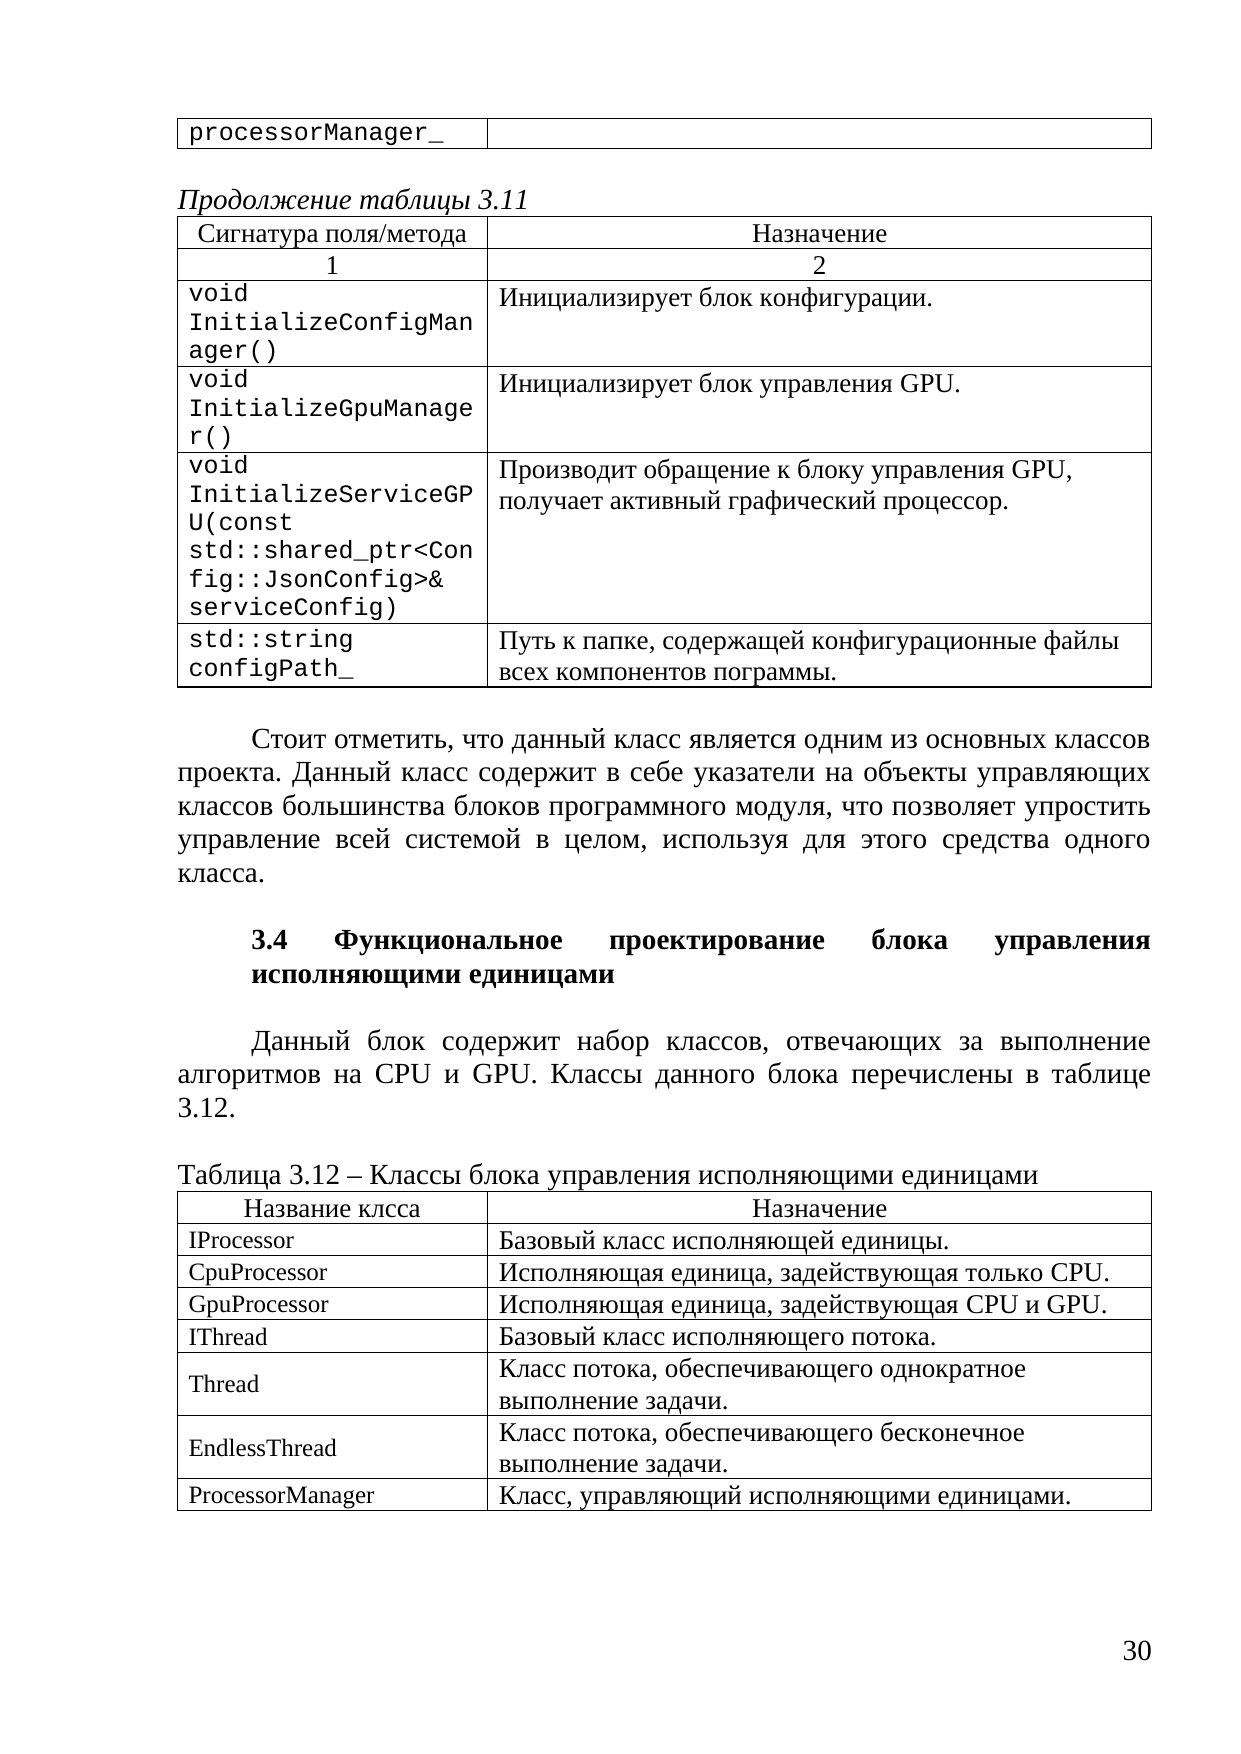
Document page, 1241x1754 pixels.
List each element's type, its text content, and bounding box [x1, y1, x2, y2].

table_cell void InitializeServiceGPU(const std::shared_ptr<Config::JsonConfig>& serviceConfig) [178, 453, 487, 623]
table_cell EndlessThread [178, 1416, 487, 1478]
text 3.4 Функциональное проектирование блока управления исполняющими единицами [251, 922, 1152, 989]
text Данный блок содержит набор классов, отвечающих за выполнение алгоритмов на CPU и GPU. Классы данного блока перечислены в таблице 3.12. [177, 1023, 1152, 1123]
table_cell 1 [178, 249, 487, 280]
table_cell Исполняющая единица, задействующая только CPU. [488, 1256, 1151, 1287]
table_cell Инициализирует блок конфигурации. [488, 281, 1151, 366]
table_cell Исполняющая единица, задействующая CPU и GPU. [488, 1288, 1151, 1319]
table_header Название клсса [178, 1192, 487, 1223]
table_cell GpuProcessor [178, 1288, 487, 1319]
table_cell void InitializeGpuManager() [178, 367, 487, 452]
table_cell 2 [488, 249, 1151, 280]
table_cell ProcessorManager [178, 1479, 487, 1510]
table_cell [488, 119, 1151, 147]
table_cell Базовый класс исполняющего потока. [488, 1320, 1151, 1352]
table_cell Инициализирует блок управления GPU. [488, 367, 1151, 452]
table_cell IProcessor [178, 1224, 487, 1255]
table_header Назначение [488, 1192, 1151, 1223]
table_header Назначение [488, 217, 1151, 248]
table_cell Thread [178, 1353, 487, 1415]
table_header Сигнатура поля/метода [178, 217, 487, 248]
table_cell Класс потока, обеспечивающего однократное выполнение задачи. [488, 1353, 1151, 1415]
text Продолжение таблицы 3.11 [177, 182, 1152, 216]
table_cell Путь к папке, содержащей конфигурационные файлы всех компонентов пограммы. [488, 624, 1151, 686]
table_cell Класс потока, обеспечивающего бесконечное выполнение задачи. [488, 1416, 1151, 1478]
table_cell Базовый класс исполняющей единицы. [488, 1224, 1151, 1255]
table_cell void InitializeConfigManager() [178, 281, 487, 366]
text Таблица 3.12 – Классы блока управления исполняющими единицами [177, 1157, 1152, 1191]
table_cell Производит обращение к блоку управления GPU, получает активный графический процессор. [488, 453, 1151, 623]
table_cell IThread [178, 1320, 487, 1352]
table_cell Класс, управляющий исполняющими единицами. [488, 1479, 1151, 1510]
text Стоит отметить, что данный класс является одним из основных классов проекта. Данный класс содержит в себе указатели на объекты управляющих классов большинства блоков программного модуля, что позволяет упростить управление всей системой в целом, используя для этого средства одного класса. [177, 721, 1152, 889]
table_cell std::string configPath_ [178, 624, 487, 686]
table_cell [178, 119, 487, 147]
table_cell CpuProcessor [178, 1256, 487, 1287]
